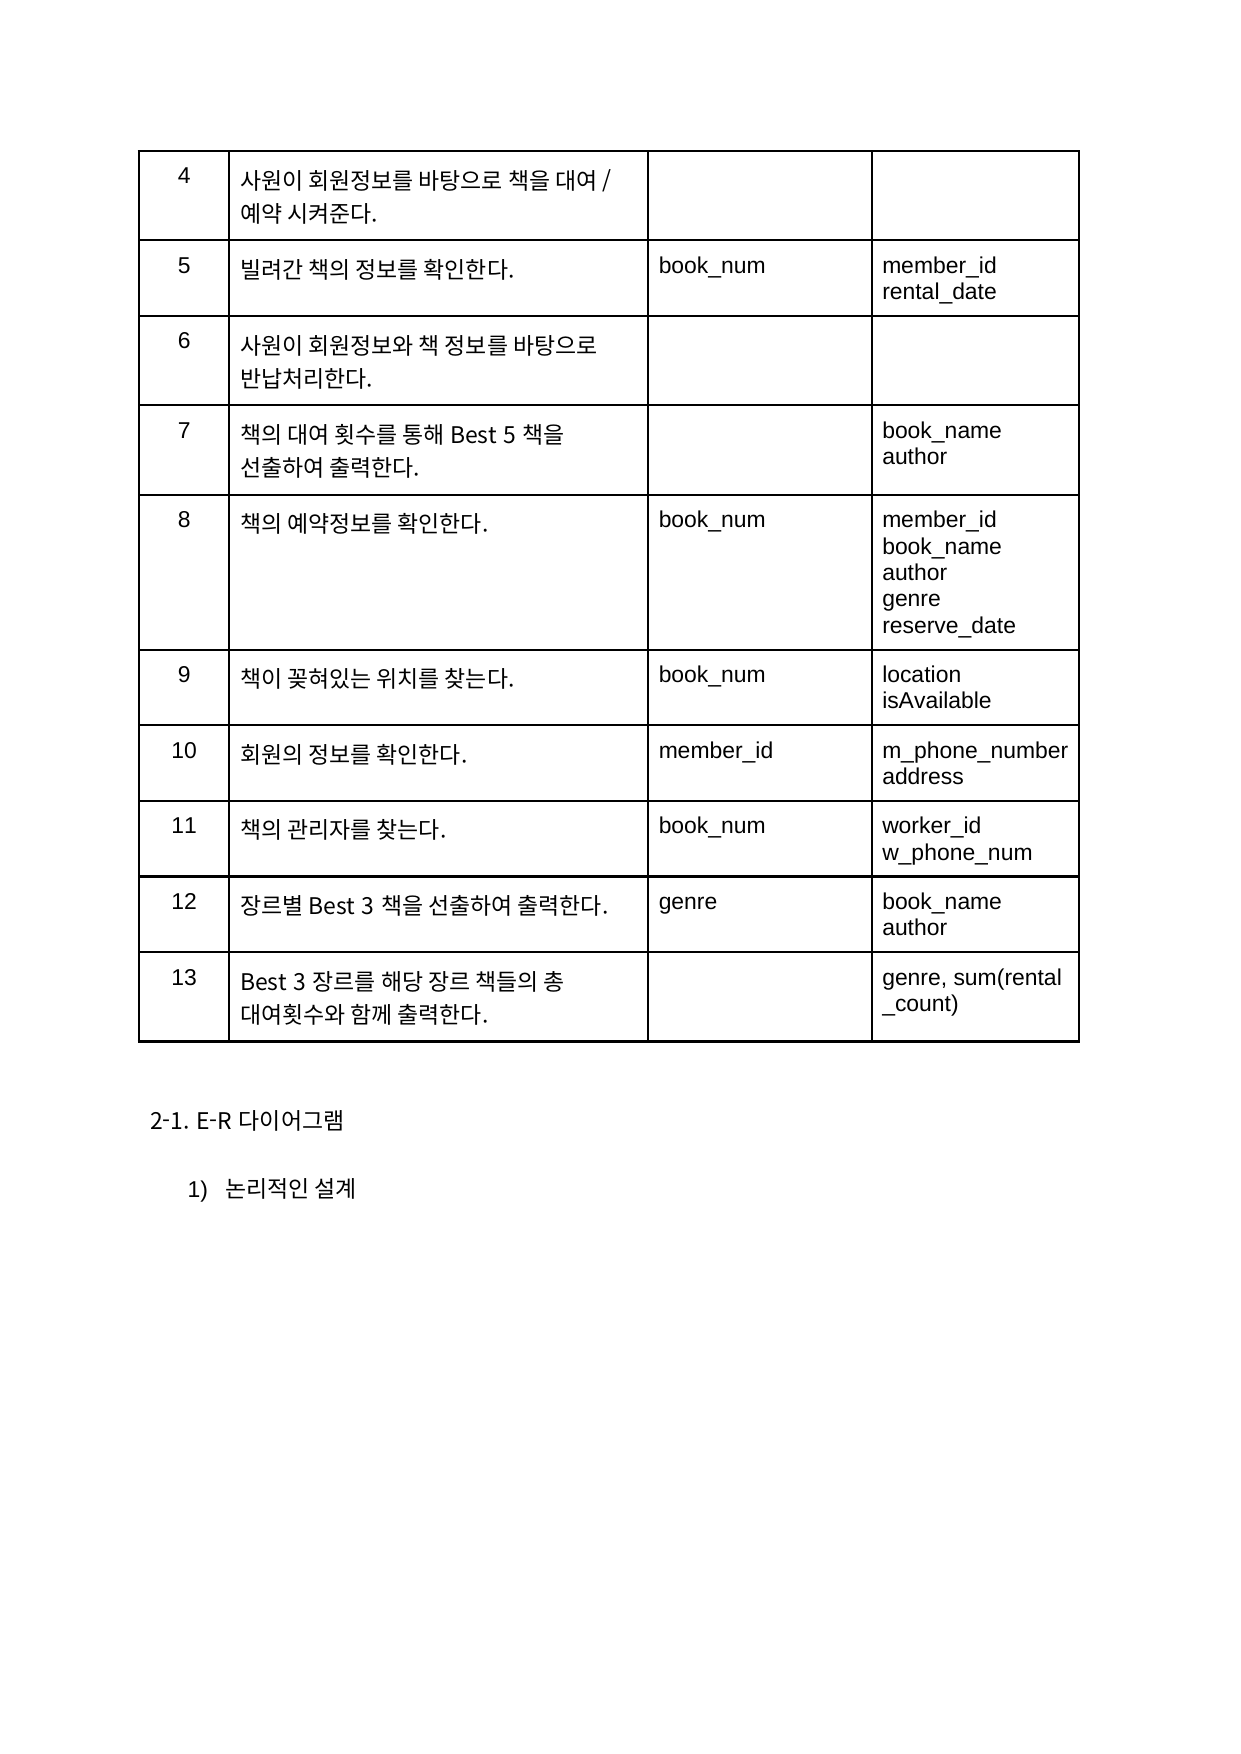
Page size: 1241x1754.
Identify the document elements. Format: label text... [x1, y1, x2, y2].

table_cell book_num [649, 651, 871, 724]
table_cell [649, 152, 871, 239]
table_cell 5 [140, 241, 228, 315]
table_cell 책의 예약정보를 확인한다. [230, 496, 647, 648]
table_cell [649, 953, 871, 1040]
table_cell 6 [140, 317, 228, 404]
table_cell 회원의 정보를 확인한다. [230, 726, 647, 800]
table_cell 책이 꽂혀있는 위치를 찾는다. [230, 651, 647, 724]
table_cell 11 [140, 802, 228, 875]
table_cell location isAvailable [873, 651, 1078, 724]
table_cell [873, 152, 1078, 239]
table_cell 9 [140, 651, 228, 724]
table_cell worker_id w_phone_num [873, 802, 1078, 875]
table_cell book_num [649, 802, 871, 875]
table_cell 책의 대여 횟수를 통해 Best 5 책을 선출하여 출력한다. [230, 406, 647, 494]
table_cell 장르별 Best 3 책을 선출하여 출력한다. [230, 878, 647, 951]
table_cell member_id [649, 726, 871, 800]
table_cell book_name author [873, 406, 1078, 494]
table_cell Best 3 장르를 해당 장르 책들의 총 대여횟수와 함께 출력한다. [230, 953, 647, 1040]
table_cell book_num [649, 241, 871, 315]
table_cell member_id book_name author genre reserve_date [873, 496, 1078, 648]
table_cell member_id rental_date [873, 241, 1078, 315]
table_cell [649, 317, 871, 404]
table_cell m_phone_number address [873, 726, 1078, 800]
table_cell book_name author [873, 878, 1078, 951]
table_cell genre, sum(rental_count) [873, 953, 1078, 1040]
list 논리적인 설계 [187, 1171, 1090, 1204]
table_cell book_num [649, 496, 871, 648]
table_cell 13 [140, 953, 228, 1040]
table_cell 사원이 회원정보와 책 정보를 바탕으로 반납처리한다. [230, 317, 647, 404]
table_cell 책의 관리자를 찾는다. [230, 802, 647, 875]
table_cell [873, 317, 1078, 404]
table_cell [649, 406, 871, 494]
table_cell 4 [140, 152, 228, 239]
table_cell 8 [140, 496, 228, 648]
table_cell 10 [140, 726, 228, 800]
table_cell 사원이 회원정보를 바탕으로 책을 대여 / 예약 시켜준다. [230, 152, 647, 239]
table_cell genre [649, 878, 871, 951]
table_cell 12 [140, 878, 228, 951]
table_cell 빌려간 책의 정보를 확인한다. [230, 241, 647, 315]
text 2-1. E-R 다이어그램 [150, 1103, 1090, 1136]
table_cell 7 [140, 406, 228, 494]
